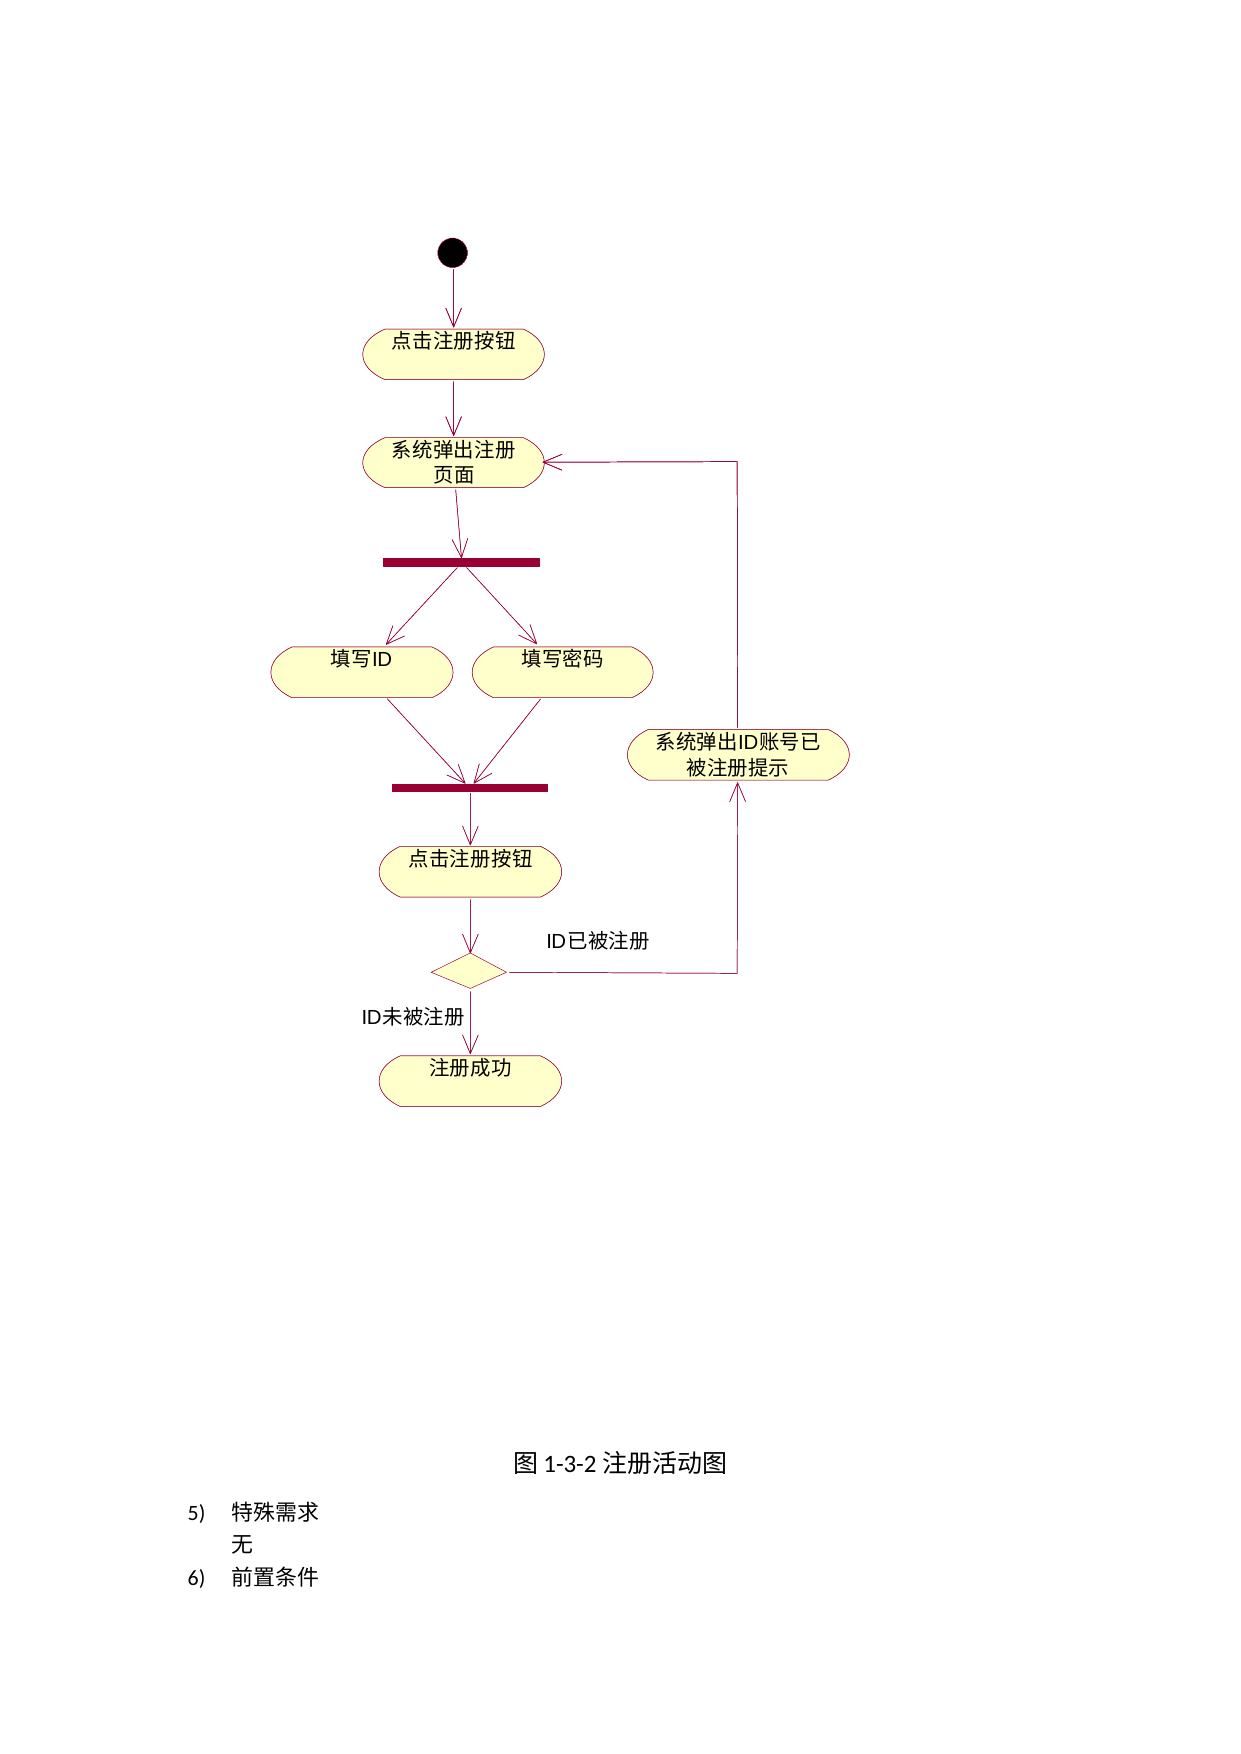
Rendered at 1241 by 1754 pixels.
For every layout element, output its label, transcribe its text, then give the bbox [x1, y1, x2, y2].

list 图1-3-2 注册活动图 [187, 1429, 1053, 1494]
list 特殊需求 [187, 1494, 1053, 1527]
list 前置条件 [187, 1559, 1053, 1592]
list 无 [187, 1527, 1053, 1559]
